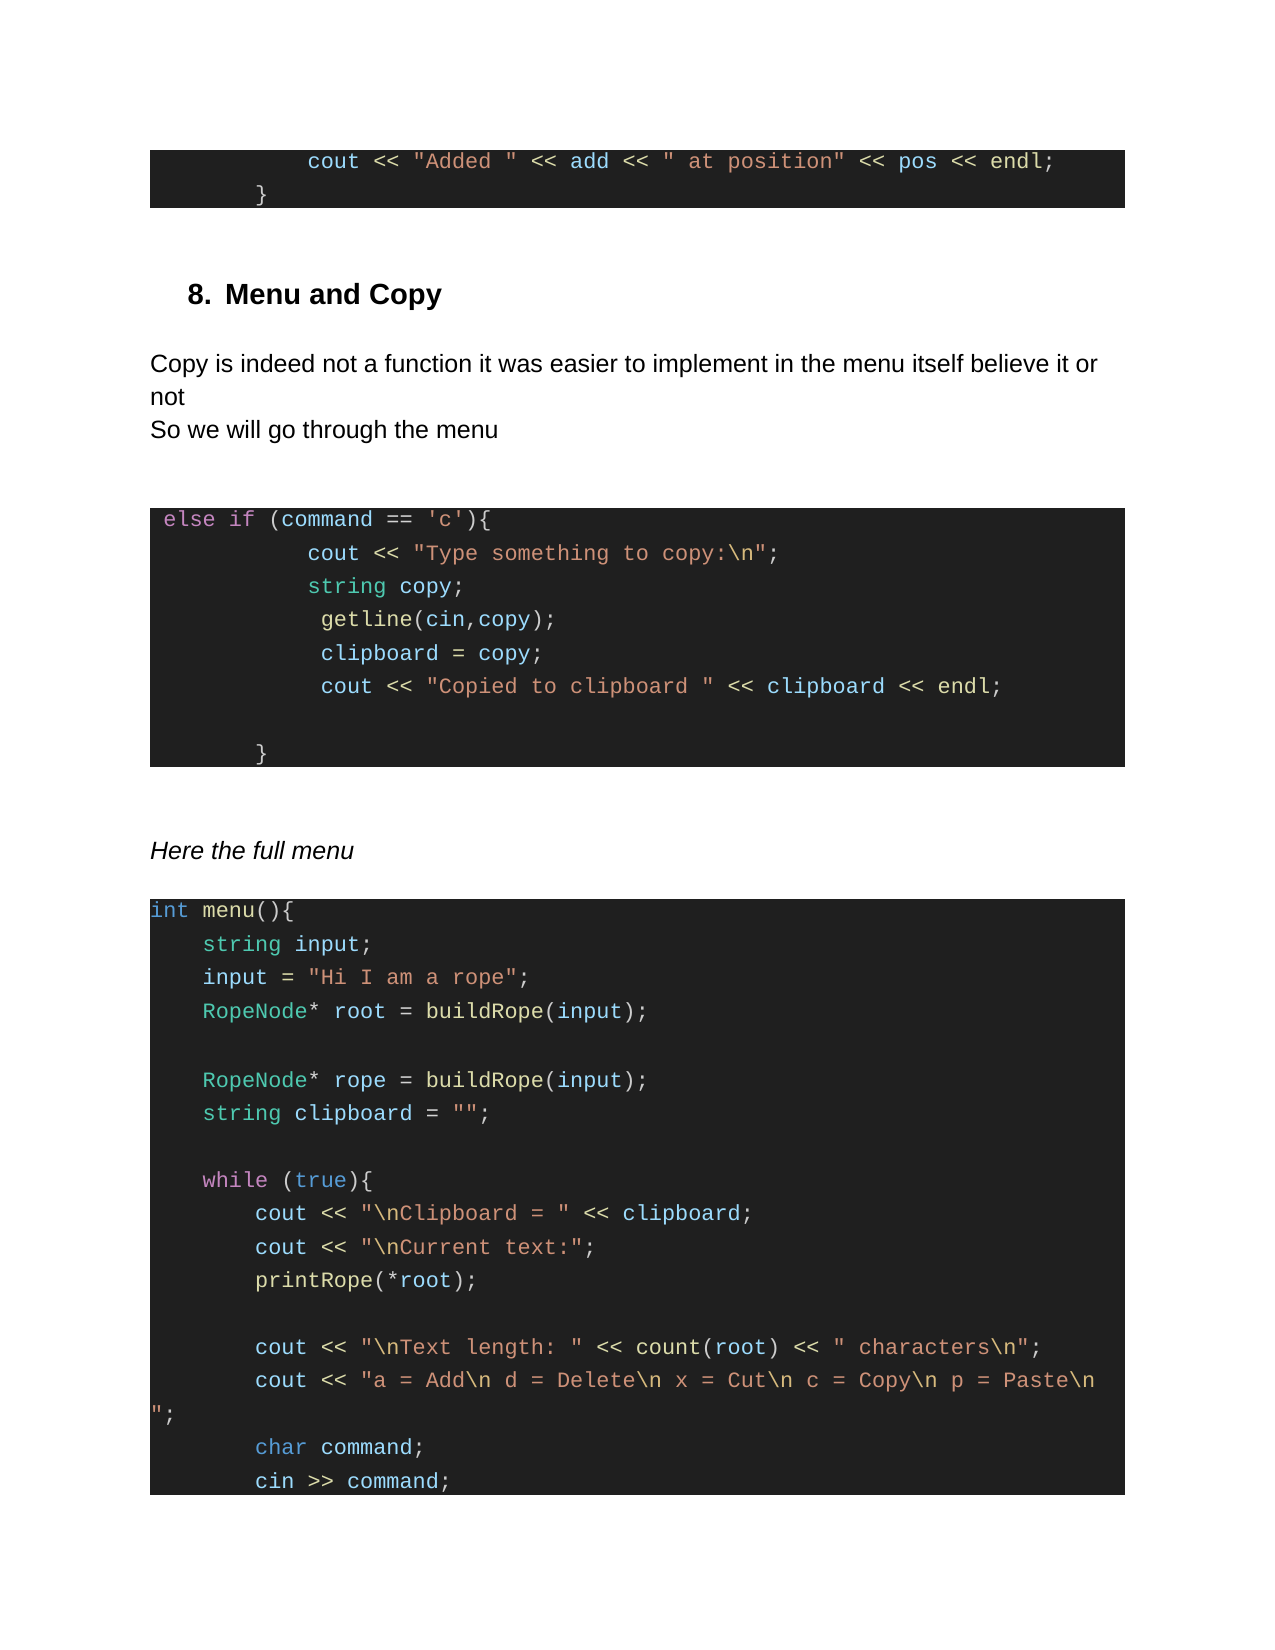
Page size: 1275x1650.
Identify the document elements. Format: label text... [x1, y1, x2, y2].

text RopeNode* root = buildRope(input); [150, 1000, 1125, 1024]
text cin >> command; [150, 1470, 1125, 1495]
text printRope(*root); [150, 1269, 1125, 1294]
text string clipboard = ""; [150, 1102, 1125, 1127]
text else if (command == 'c'){ [150, 508, 1125, 533]
text cout << "a = Add\n d = Delete\n x = Cut\n c = Copy\n p = Paste\n "; [150, 1370, 1125, 1428]
text } [150, 183, 1125, 208]
text cout << "Copied to clipboard " << clipboard << endl; [150, 676, 1125, 700]
text int menu(){ [150, 899, 1125, 924]
text input = "Hi I am a rope"; [150, 966, 1125, 991]
text getline(cin,copy); [150, 609, 1125, 633]
text cout << "\nCurrent text:"; [150, 1236, 1125, 1261]
list Menu and Copy [187, 277, 1125, 311]
text char command; [150, 1437, 1125, 1461]
text cout << "Added " << add << " at position" << pos << endl; [150, 150, 1125, 175]
text string input; [150, 933, 1125, 958]
text string copy; [150, 575, 1125, 600]
text RopeNode* rope = buildRope(input); [150, 1069, 1125, 1093]
text cout << "\nClipboard = " << clipboard; [150, 1202, 1125, 1227]
text clipboard = copy; [150, 642, 1125, 667]
text Here the full menu [150, 836, 1125, 865]
text } [150, 742, 1125, 767]
text cout << "Type something to copy:\n"; [150, 542, 1125, 567]
text cout << "\nText length: " << count(root) << " characters\n"; [150, 1336, 1125, 1361]
text So we will go through the menu [150, 415, 1125, 444]
text Copy is indeed not a function it was easier to implement in the menu itself believe it or not [150, 349, 1125, 411]
text while (true){ [150, 1169, 1125, 1194]
